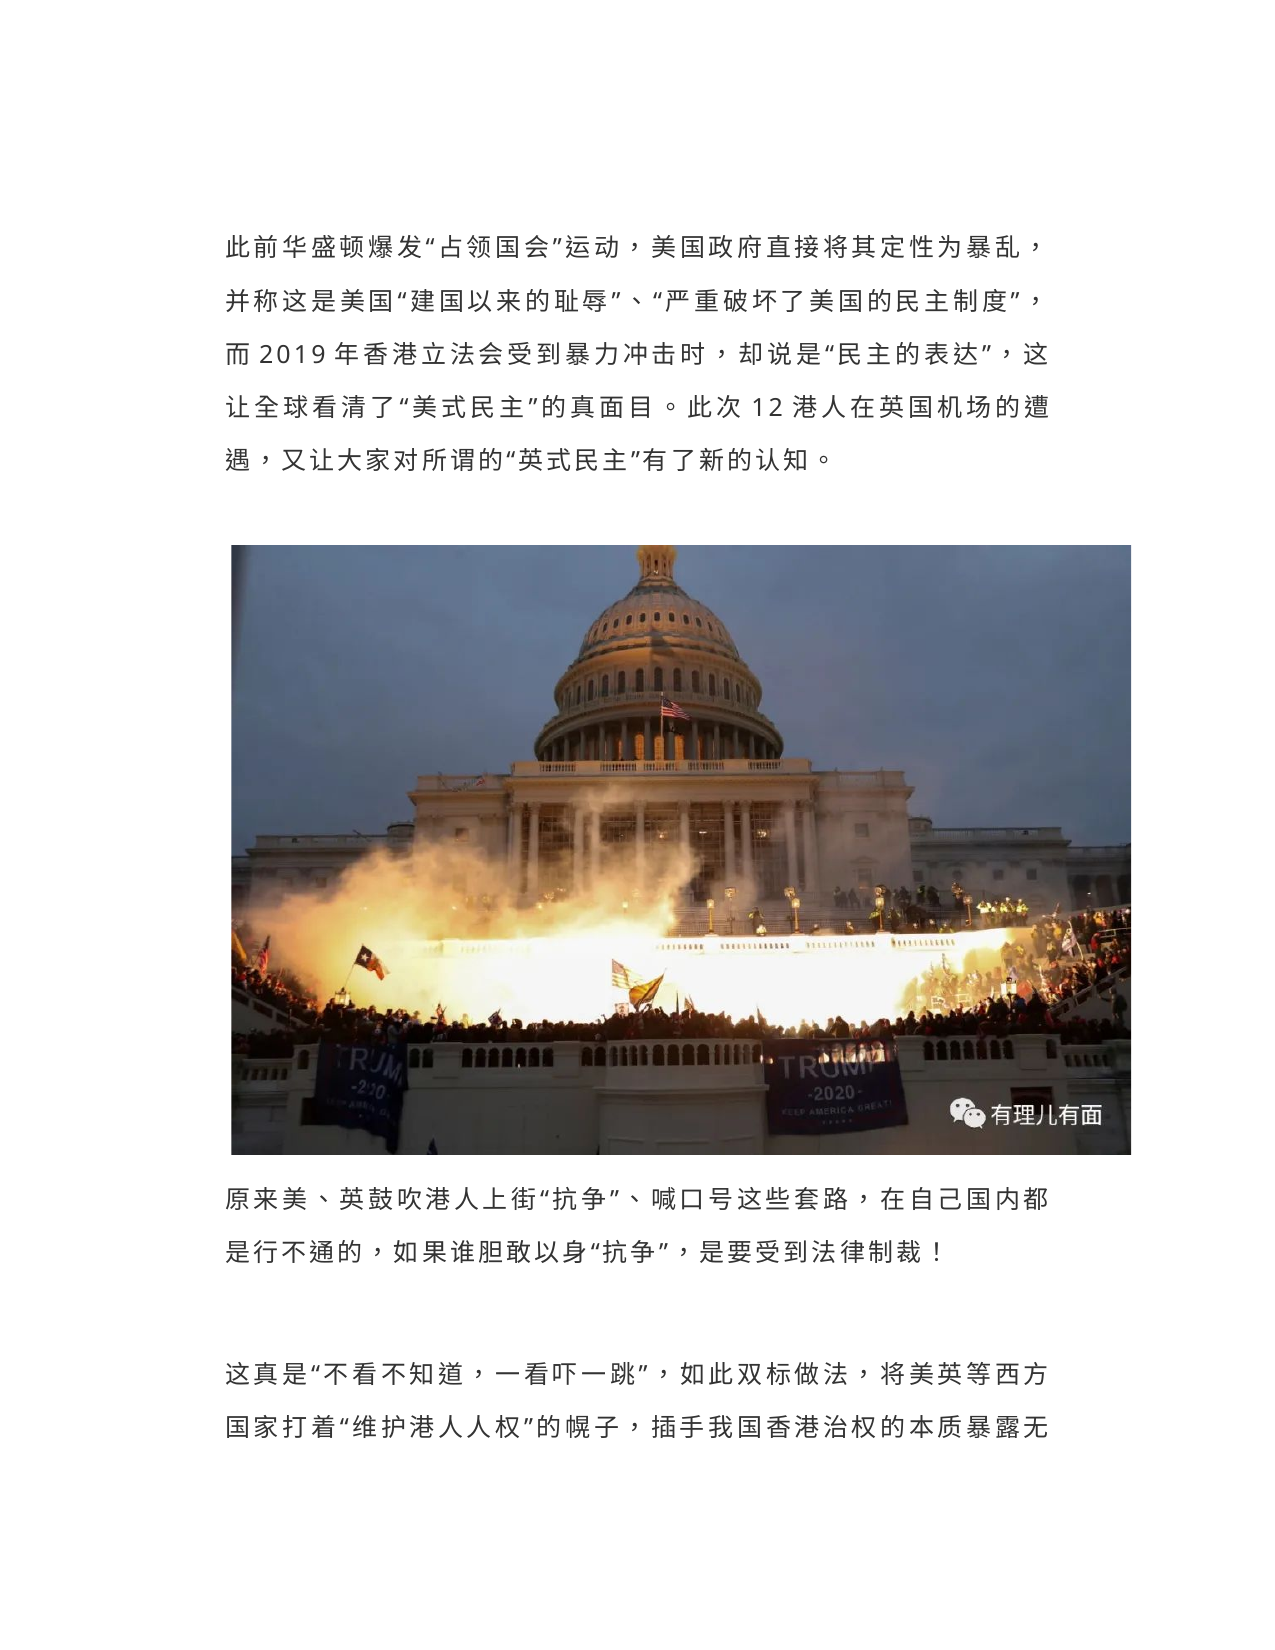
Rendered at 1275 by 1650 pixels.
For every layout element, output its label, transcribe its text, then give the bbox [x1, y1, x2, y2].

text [225, 1337, 1050, 1443]
text 原来美、英鼓吹港人上街“抗争”、喊口号这些套路，在自己国内都是行不通的，如果谁胆敢以身“抗争”，是要受到法律制裁！ [225, 1162, 1050, 1268]
text 此前华盛顿爆发“占领国会”运动，美国政府直接将其定性为暴乱，并称这是美国“建国以来的耻辱”、“严重破坏了美国的民主制度”，而2019年香港立法会受到暴力冲击时，却说是“民主的表达”，这让全球看清了“美式民主”的真面目。此次12港人在英国机场的遭遇，又让大家对所谓的“英式民主”有了新的认知。 [225, 211, 1050, 477]
picture [231, 545, 1132, 1155]
